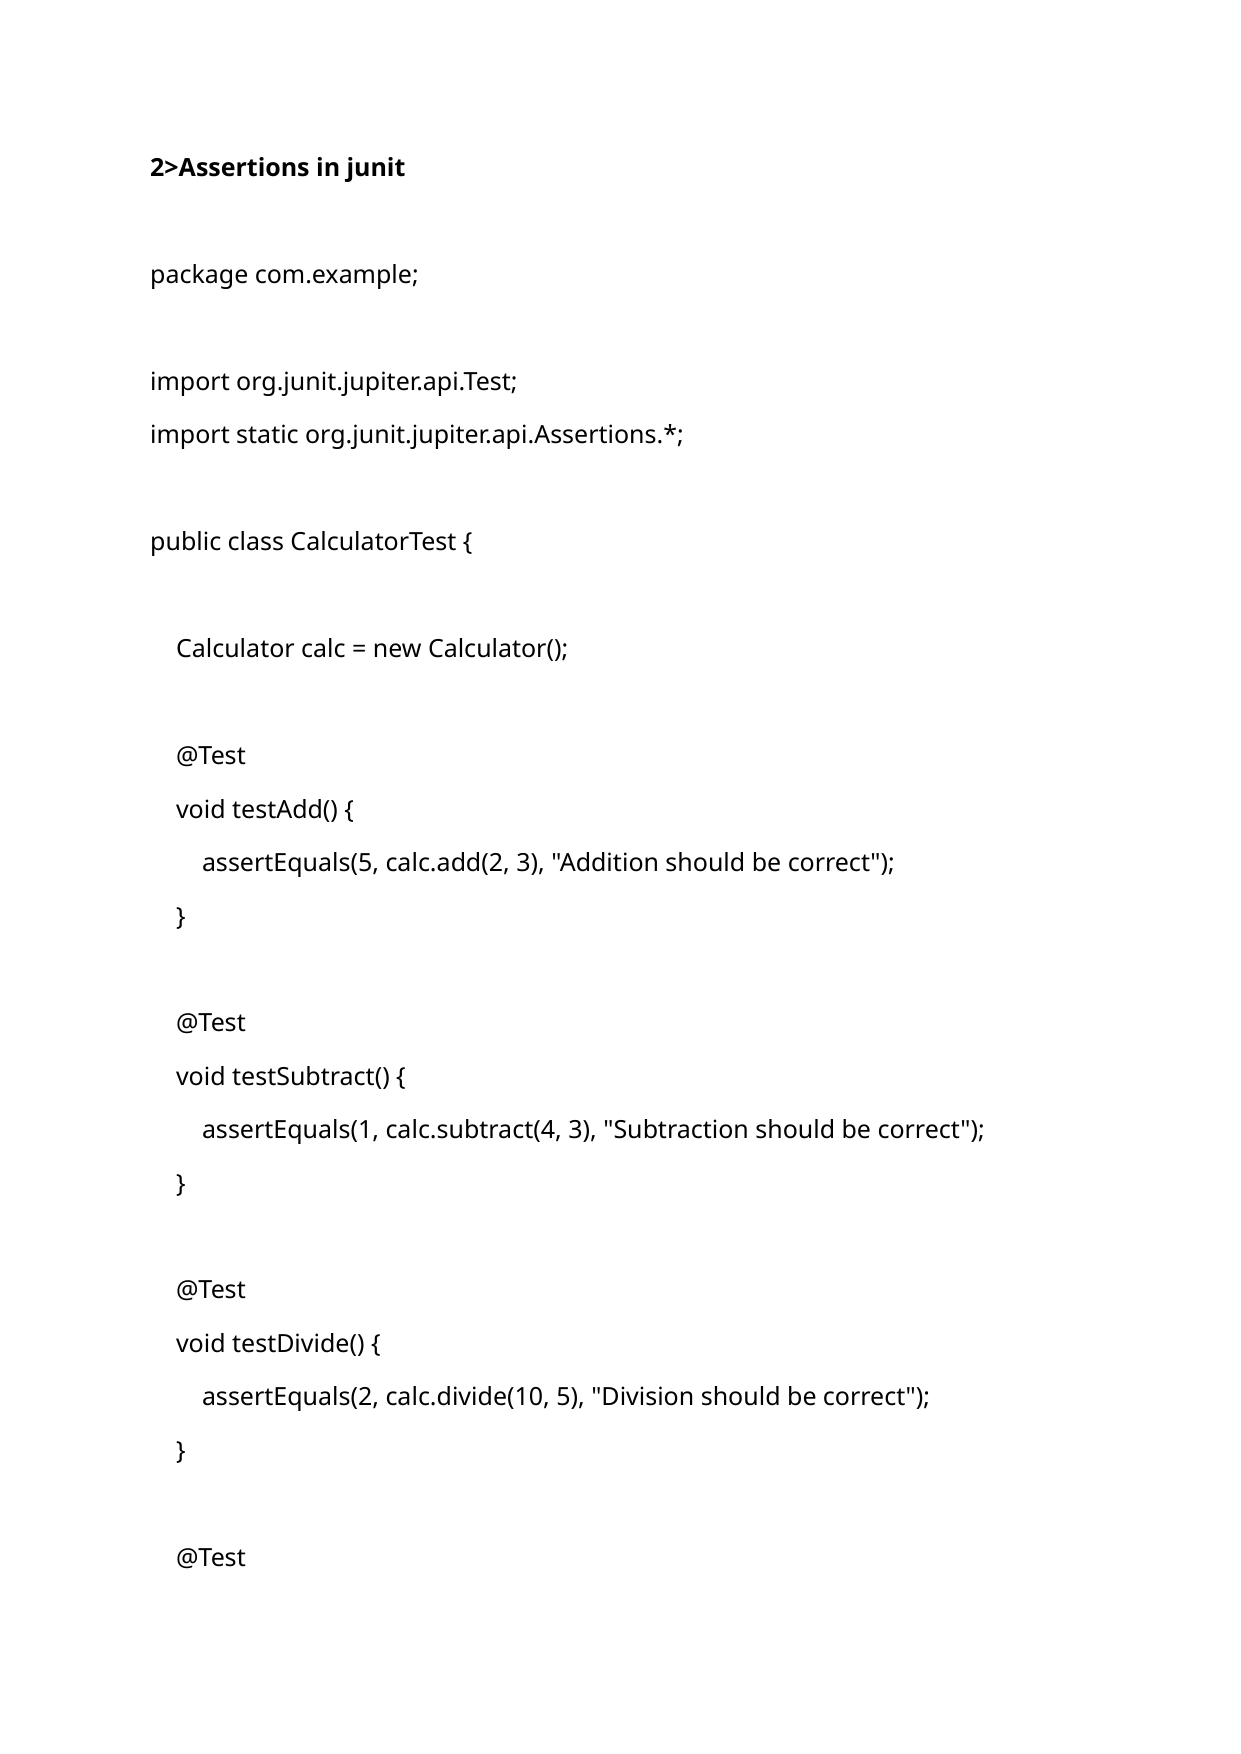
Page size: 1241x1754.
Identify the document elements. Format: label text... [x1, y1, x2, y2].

text import static org.junit.jupiter.api.Assertions.*; [150, 417, 1090, 451]
text void testAdd() { [150, 791, 1090, 825]
text @Test [150, 1005, 1090, 1039]
text import org.junit.jupiter.api.Test; [150, 364, 1090, 398]
text assertEquals(2, calc.divide(10, 5), "Division should be correct"); [150, 1379, 1090, 1413]
text @Test [150, 738, 1090, 772]
text void testSubtract() { [150, 1058, 1090, 1092]
text public class CalculatorTest { [150, 524, 1090, 558]
text assertEquals(5, calc.add(2, 3), "Addition should be correct"); [150, 845, 1090, 879]
text } [150, 898, 1090, 932]
text 2>Assertions in junit [150, 150, 1090, 184]
text } [150, 1432, 1090, 1467]
text void testDivide() { [150, 1326, 1090, 1360]
text assertEquals(1, calc.subtract(4, 3), "Subtraction should be correct"); [150, 1112, 1090, 1146]
text @Test [150, 1539, 1090, 1573]
text package com.example; [150, 257, 1090, 291]
text @Test [150, 1272, 1090, 1306]
text } [150, 1165, 1090, 1199]
text Calculator calc = new Calculator(); [150, 631, 1090, 665]
